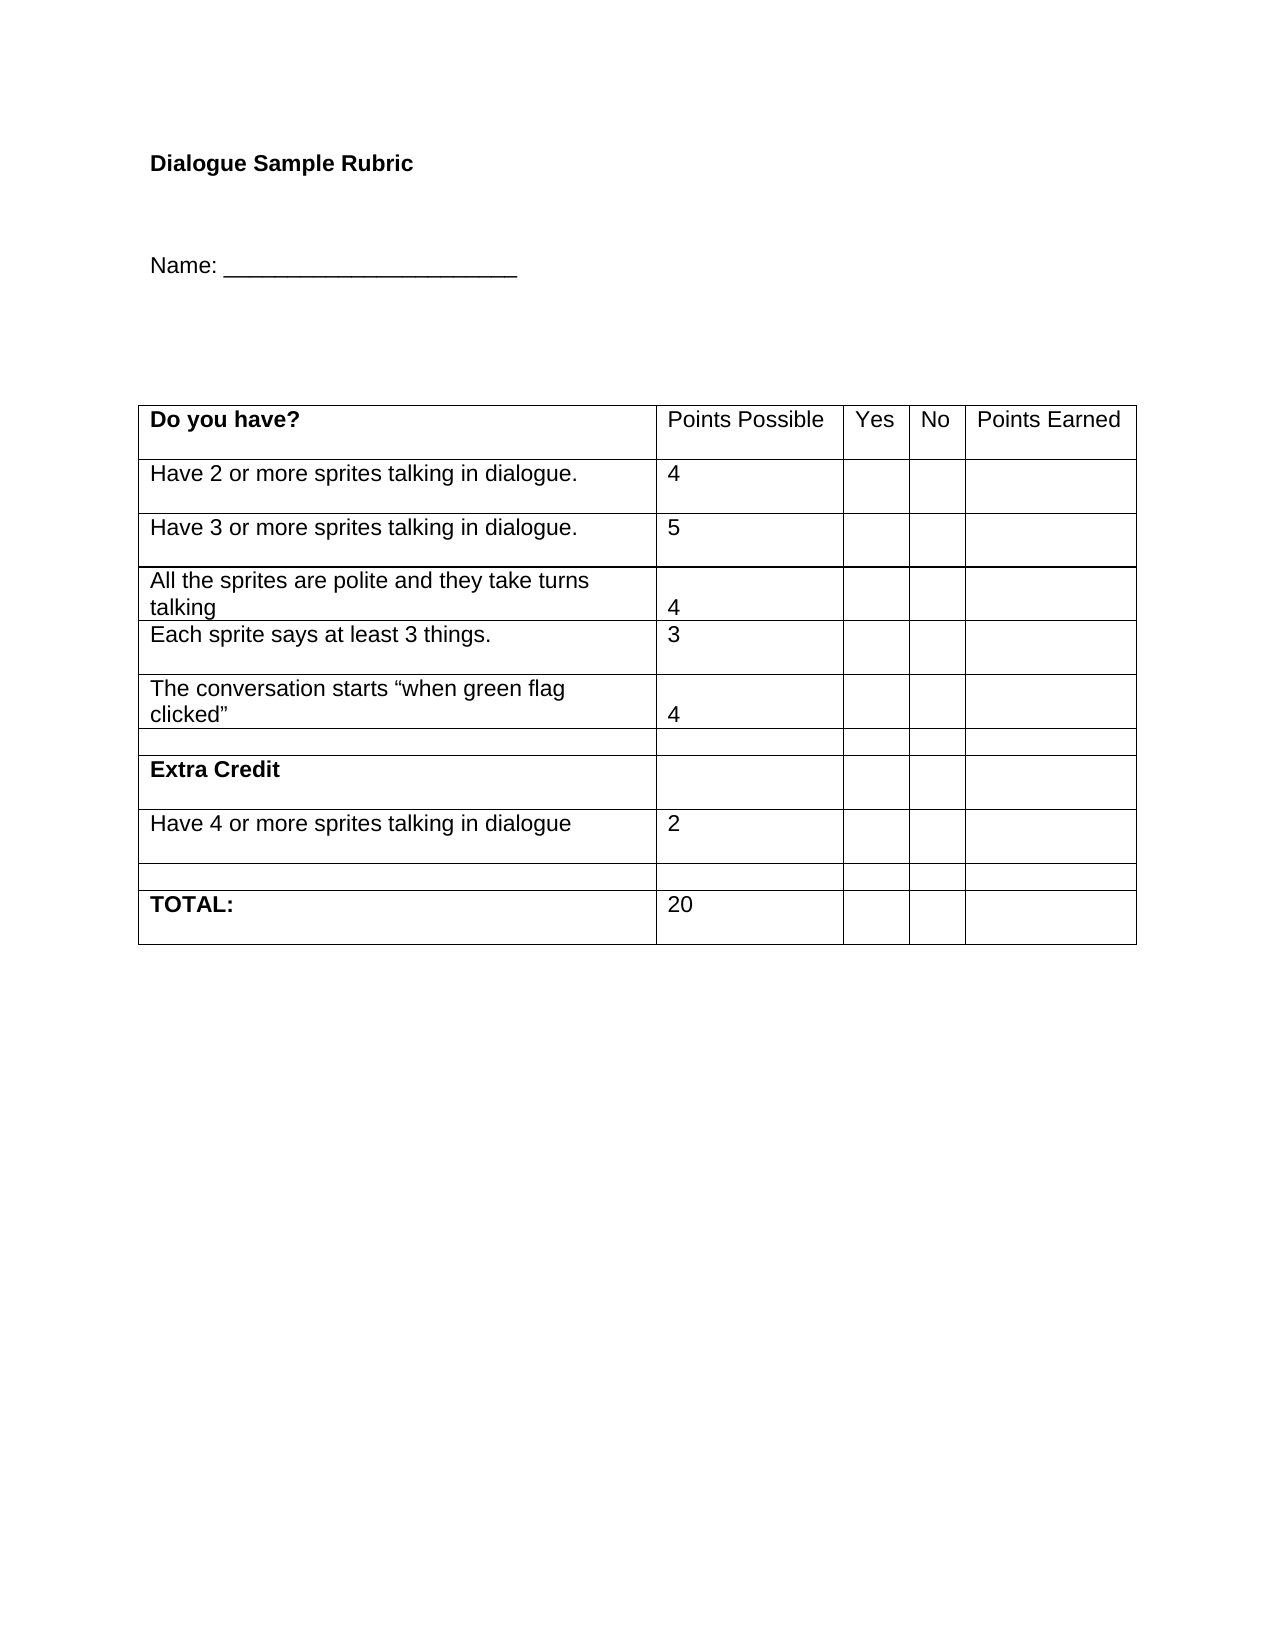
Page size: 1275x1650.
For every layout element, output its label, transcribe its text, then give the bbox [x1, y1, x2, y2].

table_cell [844, 756, 909, 809]
table_cell [966, 460, 1136, 513]
table_cell Each sprite says at least 3 things. [139, 621, 656, 674]
table_cell [910, 756, 965, 809]
table_cell 4 [657, 568, 843, 620]
table_cell [910, 864, 965, 890]
table_cell [657, 756, 843, 809]
table_cell [966, 675, 1136, 728]
table_cell 3 [657, 621, 843, 674]
table_cell [844, 460, 909, 513]
table_header No [910, 406, 965, 459]
table_cell [966, 729, 1136, 755]
table_cell [844, 810, 909, 863]
table_cell Have 2 or more sprites talking in dialogue. [139, 460, 656, 513]
table_cell [657, 729, 843, 755]
table_cell [966, 891, 1136, 944]
table_cell [844, 514, 909, 566]
table_cell [910, 460, 965, 513]
text Dialogue Sample Rubric [150, 150, 1125, 176]
table_header Yes [844, 406, 909, 459]
table_cell [910, 891, 965, 944]
table_cell 20 [657, 891, 843, 944]
table_cell [844, 568, 909, 620]
table_cell [910, 621, 965, 674]
table_cell All the sprites are polite and they take turns talking [139, 568, 656, 620]
table_cell [966, 810, 1136, 863]
table_cell 5 [657, 514, 843, 566]
table_header Points Earned [966, 406, 1136, 459]
table_cell [910, 810, 965, 863]
table_cell 2 [657, 810, 843, 863]
table_cell 4 [657, 675, 843, 728]
table_cell [966, 568, 1136, 620]
table_header Points Possible [657, 406, 843, 459]
table_cell [966, 621, 1136, 674]
table_cell [844, 621, 909, 674]
table_cell [966, 514, 1136, 566]
table_cell [844, 864, 909, 890]
table_cell [966, 756, 1136, 809]
table_cell Have 3 or more sprites talking in dialogue. [139, 514, 656, 566]
table_cell [910, 675, 965, 728]
table_cell [657, 864, 843, 890]
table_cell Have 4 or more sprites talking in dialogue [139, 810, 656, 863]
table_cell Extra Credit [139, 756, 656, 809]
table_cell [844, 675, 909, 728]
table_cell [966, 864, 1136, 890]
table_header Do you have? [139, 406, 656, 459]
table_cell 4 [657, 460, 843, 513]
table_cell [844, 891, 909, 944]
table_cell [844, 729, 909, 755]
table_cell [139, 729, 656, 755]
table_cell [910, 568, 965, 620]
table_cell The conversation starts “when green flag clicked” [139, 675, 656, 728]
table_cell [910, 514, 965, 566]
table_cell TOTAL: [139, 891, 656, 944]
table_cell [139, 864, 656, 890]
text Name: _______________________ [150, 252, 1125, 278]
table_cell [910, 729, 965, 755]
